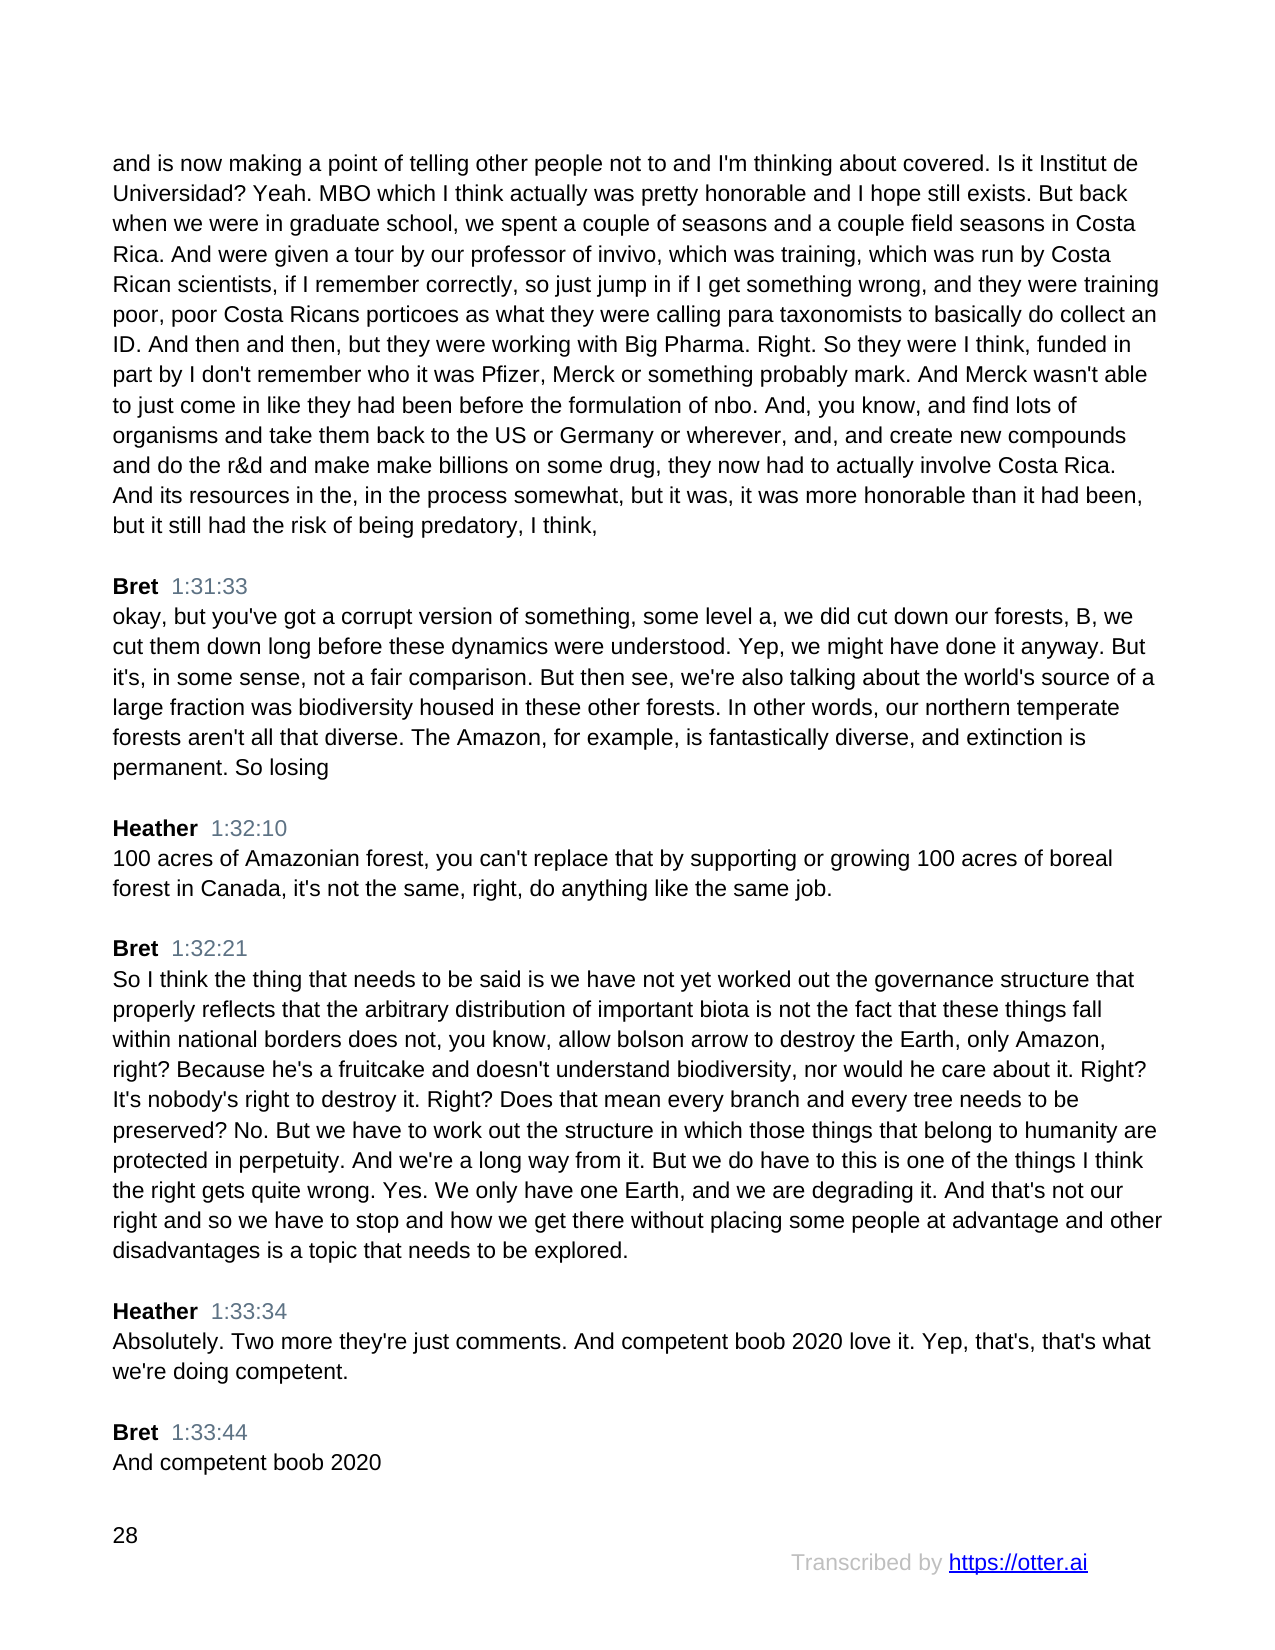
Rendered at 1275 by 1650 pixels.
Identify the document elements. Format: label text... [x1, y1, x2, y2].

text Bret 1:33:44 [112, 1419, 1162, 1445]
text So I think the thing that needs to be said is we have not yet worked out the governance structure that properly reflects that the arbitrary distribution of important biota is not the fact that these things fall within national borders does not, you know, allow bolson arrow to destroy the Earth, only Amazon, right? Because he's a fruitcake and doesn't understand biodiversity, nor would he care about it. Right? It's nobody's right to destroy it. Right? Does that mean every branch and every tree needs to be preserved? No. But we have to work out the structure in which those things that belong to humanity are protected in perpetuity. And we're a long way from it. But we do have to this is one of the things I think the right gets quite wrong. Yes. We only have one Earth, and we are degrading it. And that's not our right and so we have to stop and how we get there without placing some people at advantage and other disadvantages is a topic that needs to be explored. [112, 966, 1162, 1264]
text And competent boob 2020 [112, 1449, 1162, 1475]
text okay, but you've got a corrupt version of something, some level a, we did cut down our forests, B, we cut them down long before these dynamics were understood. Yep, we might have done it anyway. But it's, in some sense, not a fair comparison. But then see, we're also talking about the world's source of a large fraction was biodiversity housed in these other forests. In other words, our northern temperate forests aren't all that diverse. The Amazon, for example, is fantastically diverse, and extinction is permanent. So losing [112, 603, 1162, 781]
text Heather 1:33:34 [112, 1298, 1162, 1324]
text Bret 1:31:33 [112, 573, 1162, 599]
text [112, 150, 1162, 539]
text 100 acres of Amazonian forest, you can't replace that by supporting or growing 100 acres of boreal forest in Canada, it's not the same, right, do anything like the same job. [112, 845, 1162, 901]
text Heather 1:32:10 [112, 814, 1162, 841]
text Bret 1:32:21 [112, 935, 1162, 962]
text Absolutely. Two more they're just comments. And competent boob 2020 love it. Yep, that's, that's what we're doing competent. [112, 1328, 1162, 1385]
